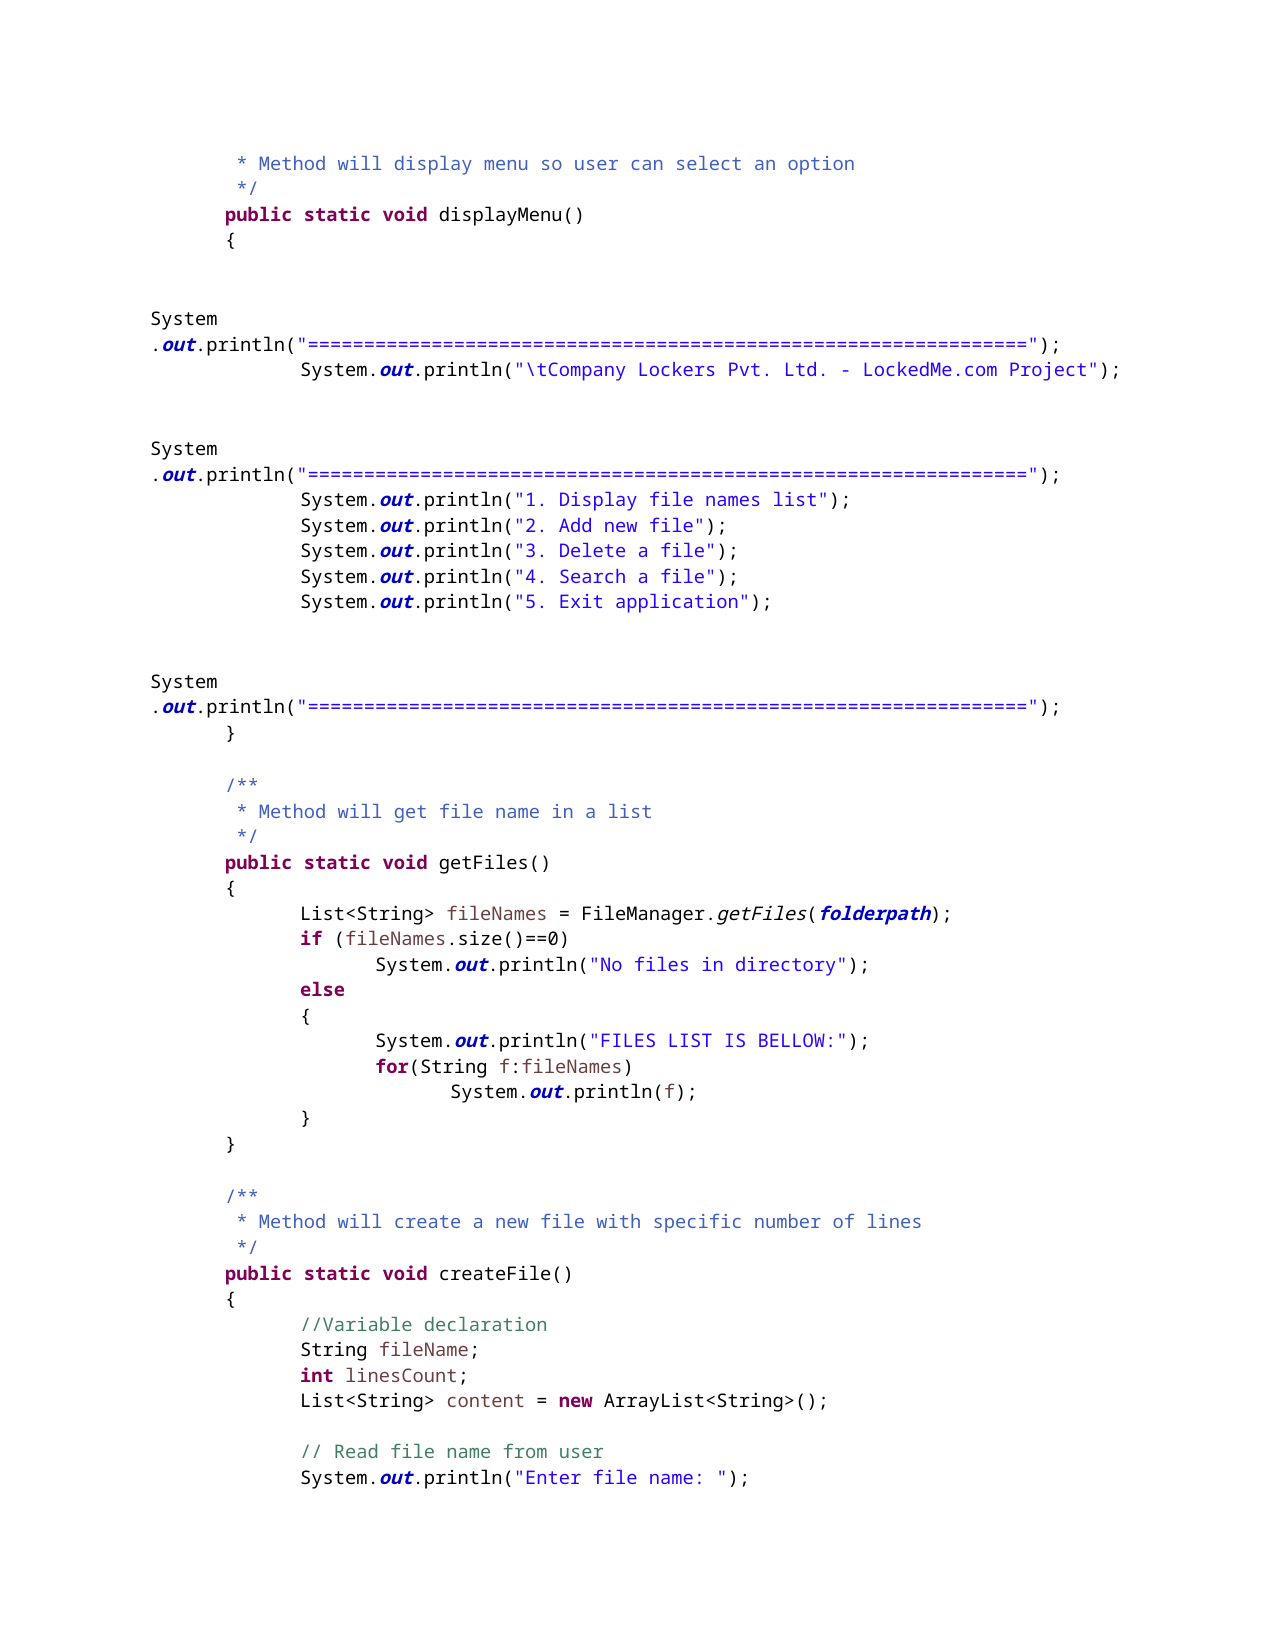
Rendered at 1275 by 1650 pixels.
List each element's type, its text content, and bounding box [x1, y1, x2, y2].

text System.out.println("3. Delete a file"); [150, 538, 1125, 563]
text /** [150, 1183, 1125, 1209]
text else [150, 977, 1125, 1002]
text System.out.println("4. Search a file"); [150, 563, 1125, 589]
text */ [150, 176, 1125, 201]
text public static void createFile() [150, 1260, 1125, 1285]
text { [150, 874, 1125, 900]
text { [150, 227, 1125, 252]
text { [150, 1002, 1125, 1028]
text List<String> fileNames = FileManager.getFiles(folderpath); [150, 900, 1125, 926]
text public static void getFiles() [150, 849, 1125, 874]
text System.out.println("2. Add new file"); [150, 512, 1125, 538]
text System.out.println("1. Display file names list"); [150, 487, 1125, 512]
text System.out.println("Enter file name: "); [150, 1464, 1125, 1489]
text System.out.println("FILES LIST IS BELLOW:"); [150, 1028, 1125, 1053]
text public static void displayMenu() [150, 201, 1125, 227]
text */ [150, 1234, 1125, 1260]
text int linesCount; [150, 1362, 1125, 1387]
text * Method will display menu so user can select an option [150, 150, 1125, 176]
text } [150, 1130, 1125, 1155]
text } [150, 719, 1125, 744]
text for(String f:fileNames) [150, 1053, 1125, 1079]
text System.out.println("No files in directory"); [150, 951, 1125, 977]
text System.out.println("================================================================"); [150, 614, 1125, 719]
text { [150, 1285, 1125, 1311]
text */ [150, 823, 1125, 849]
text /** [150, 772, 1125, 798]
text System.out.println("================================================================"); [150, 252, 1125, 357]
text //Variable declaration [150, 1311, 1125, 1336]
text // Read file name from user [150, 1438, 1125, 1464]
text System.out.println("\tCompany Lockers Pvt. Ltd. - LockedMe.com Project"); [150, 357, 1125, 382]
text if (fileNames.size()==0) [150, 926, 1125, 951]
text System.out.println(f); [150, 1079, 1125, 1104]
text String fileName; [150, 1336, 1125, 1362]
text System.out.println("5. Exit application"); [150, 589, 1125, 614]
text List<String> content = new ArrayList<String>(); [150, 1387, 1125, 1413]
text } [150, 1104, 1125, 1130]
text System.out.println("================================================================"); [150, 382, 1125, 487]
text * Method will get file name in a list [150, 798, 1125, 823]
text * Method will create a new file with specific number of lines [150, 1209, 1125, 1234]
